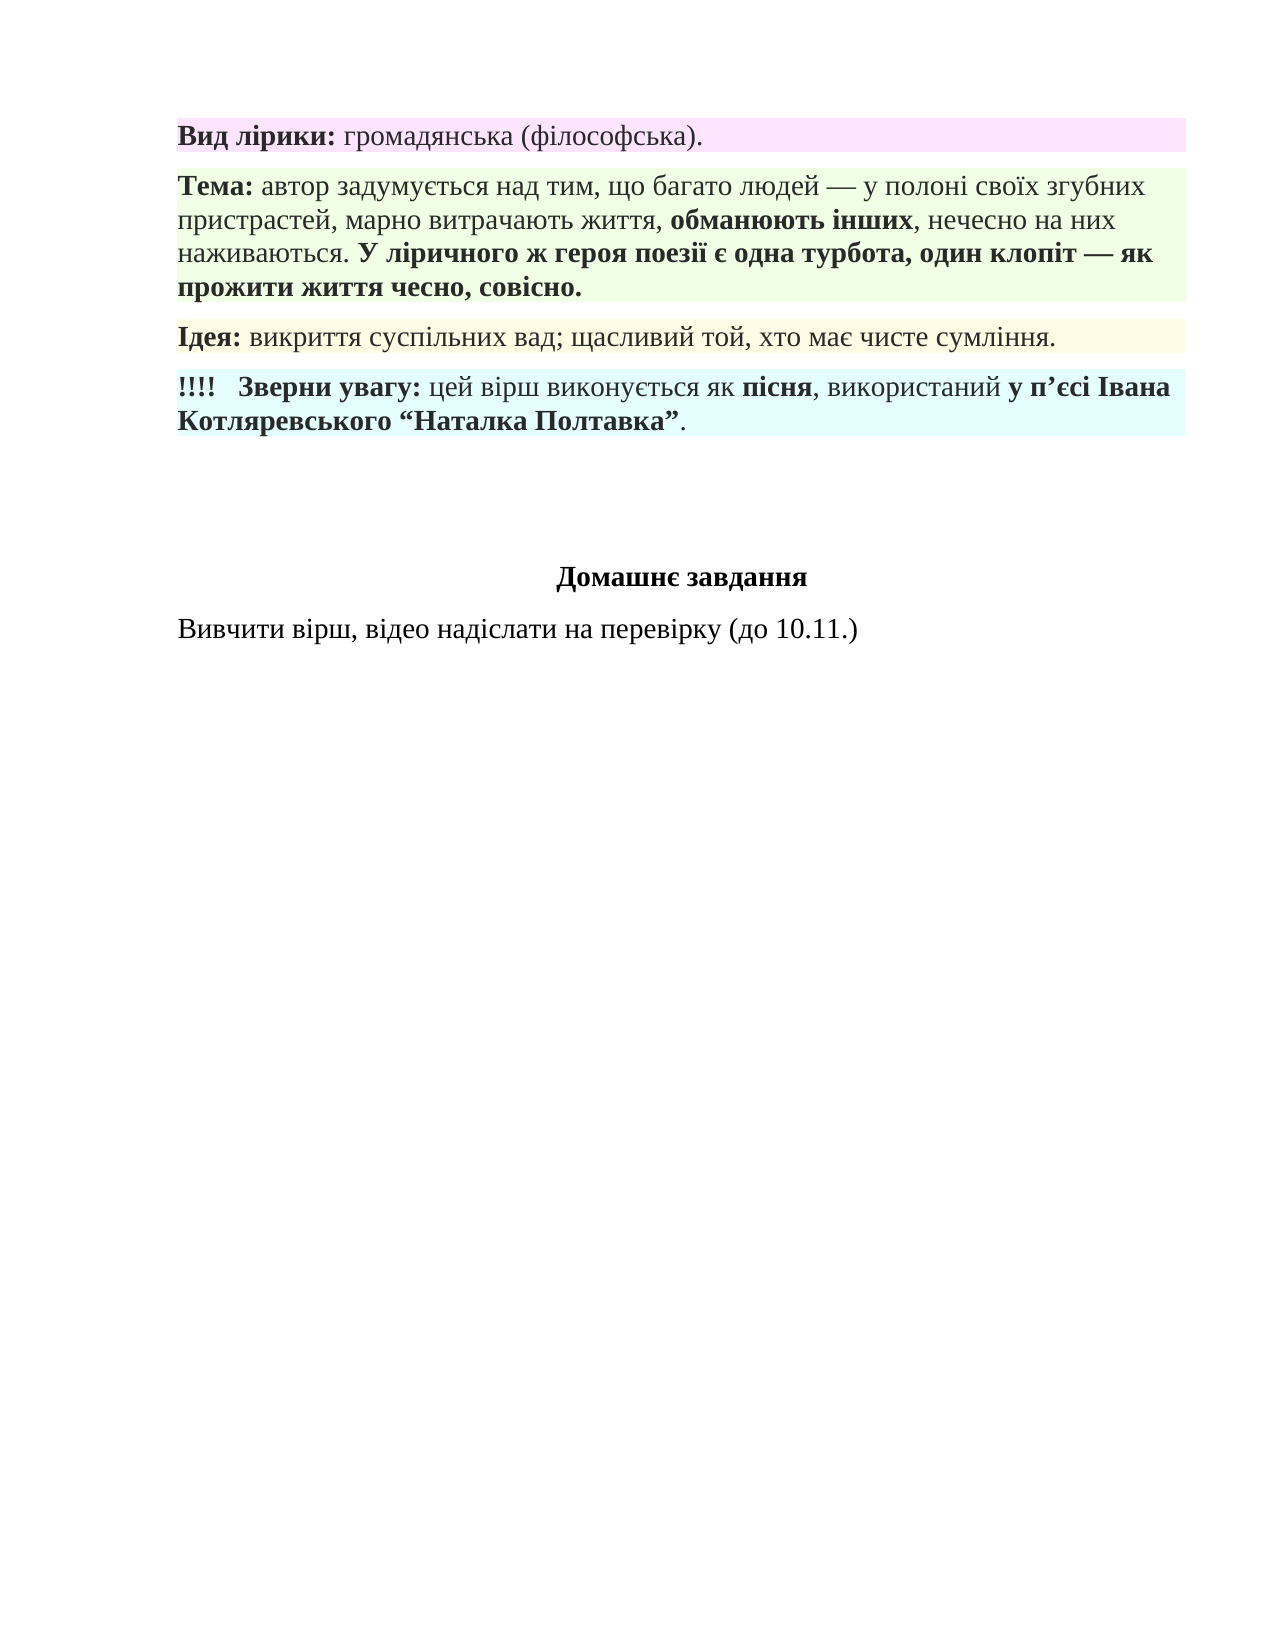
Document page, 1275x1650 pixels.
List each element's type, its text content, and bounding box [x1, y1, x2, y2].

text Вивчити вірш, відео надіслати на перевірку (до 10.11.) [177, 612, 1186, 645]
text Домашнє завдання [177, 559, 1186, 592]
text !!!! Зверни увагу: цей вірш виконується як пісня, використаний у п’єсі Івана Котляревського “Наталка Полтавка”. [177, 369, 1186, 436]
text Ідея: викриття суспільних вад; щасливий той, хто має чисте сумління. [177, 319, 1186, 353]
text Тема: автор задумується над тим, що багато людей — у полоні своїх згубних пристрастей, марно витрачають життя, обманюють інших, нечесно на них наживаються. У ліричного ж героя поезії є одна турбота, один клопіт — як прожити життя чесно, совісно. [177, 168, 1186, 302]
text Вид лірики: громадянська (філософська). [177, 118, 1186, 152]
